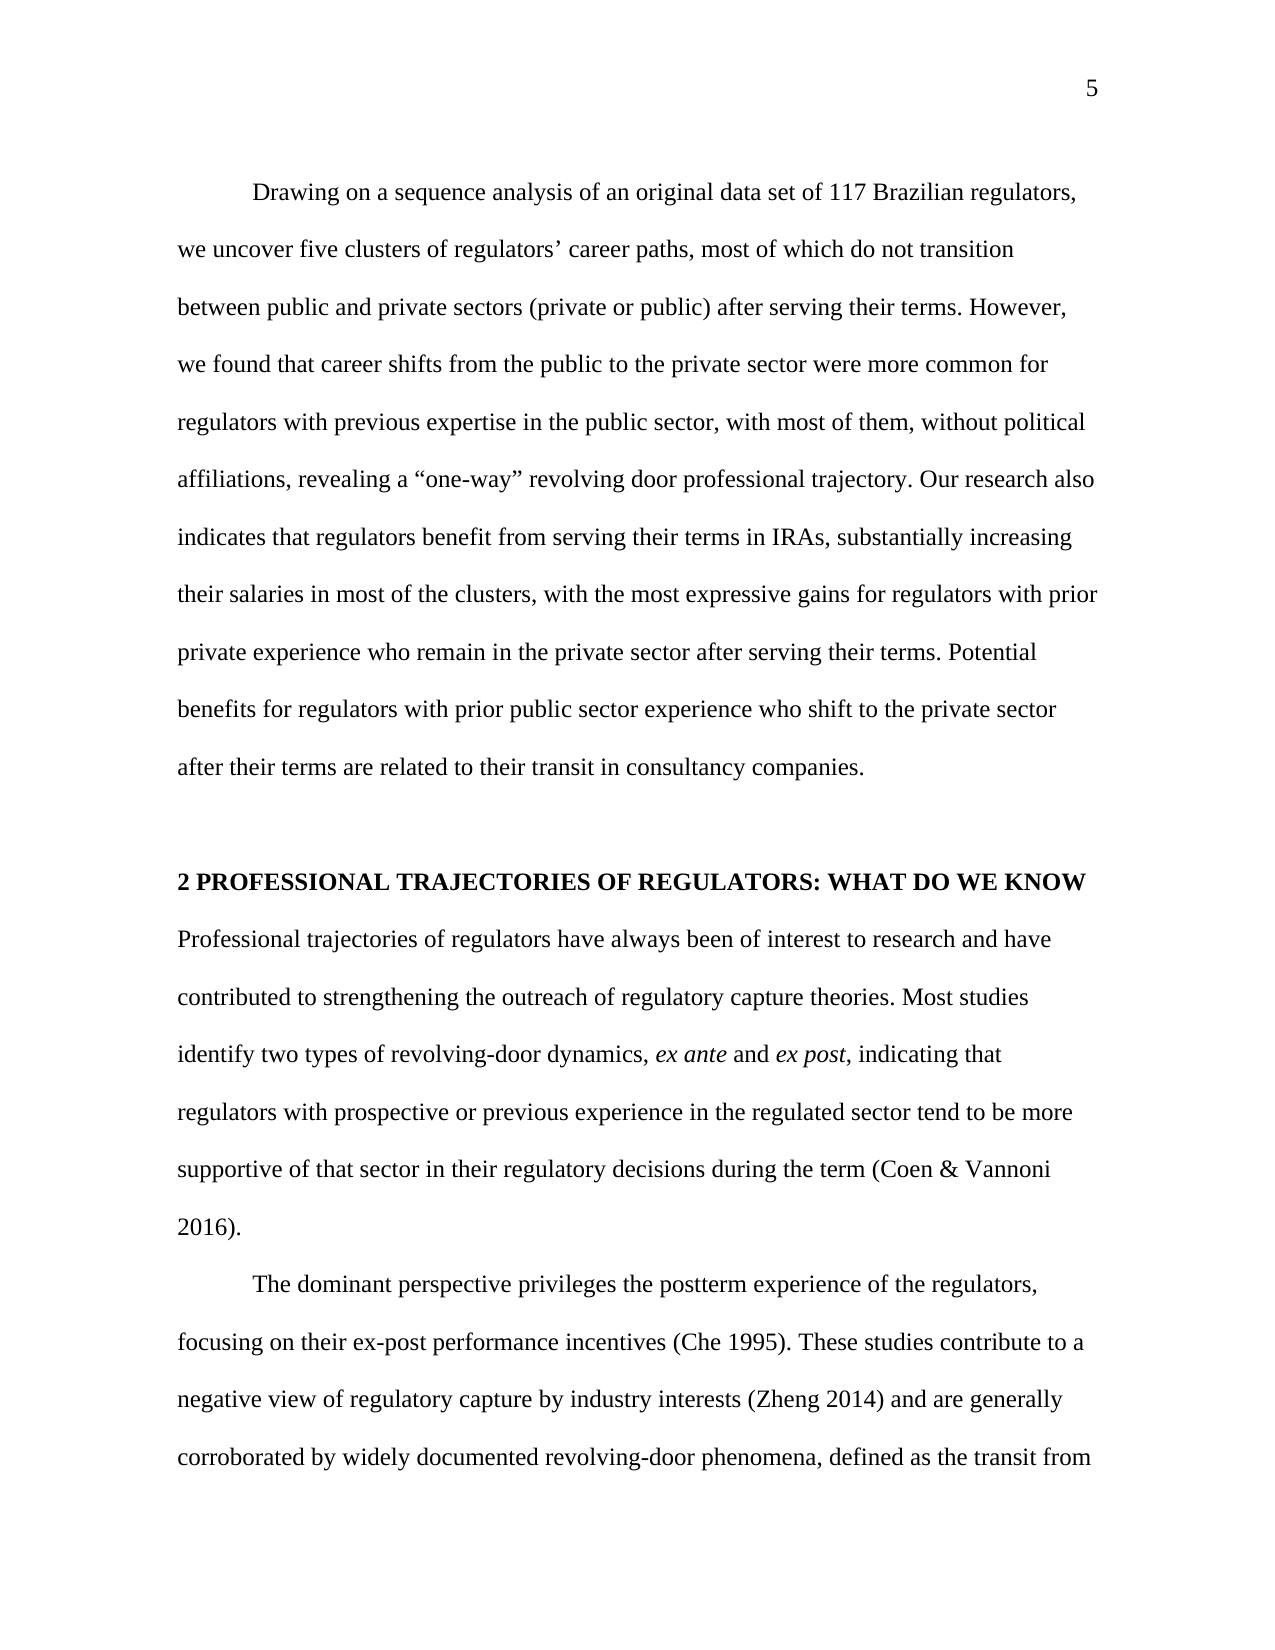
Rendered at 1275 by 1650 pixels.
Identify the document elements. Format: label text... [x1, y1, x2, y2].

text Drawing on a sequence analysis of an original data set of 117 Brazilian regulators, we uncover five clusters of regulators’ career paths, most of which do not transition between public and private sectors (private or public) after serving their terms. However, we found that career shifts from the public to the private sector were more common for regulators with previous expertise in the public sector, with most of them, without political affiliations, revealing a “one-way” revolving door professional trajectory. Our research also indicates that regulators benefit from serving their terms in IRAs, substantially increasing their salaries in most of the clusters, with the most expressive gains for regulators with prior private experience who remain in the private sector after serving their terms. Potential benefits for regulators with prior public sector experience who shift to the private sector after their terms are related to their transit in consultancy companies. [177, 177, 1098, 781]
text Professional trajectories of regulators have always been of interest to research and have contributed to strengthening the outreach of regulatory capture theories. Most studies identify two types of revolving-door dynamics, ex ante and ex post, indicating that regulators with prospective or previous experience in the regulated sector tend to be more supportive of that sector in their regulatory decisions during the term (Coen & Vannoni 2016). [177, 924, 1098, 1241]
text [177, 1269, 1098, 1471]
text 2 PROFESSIONAL TRAJECTORIES OF REGULATORS: WHAT DO WE KNOW [177, 867, 1098, 896]
